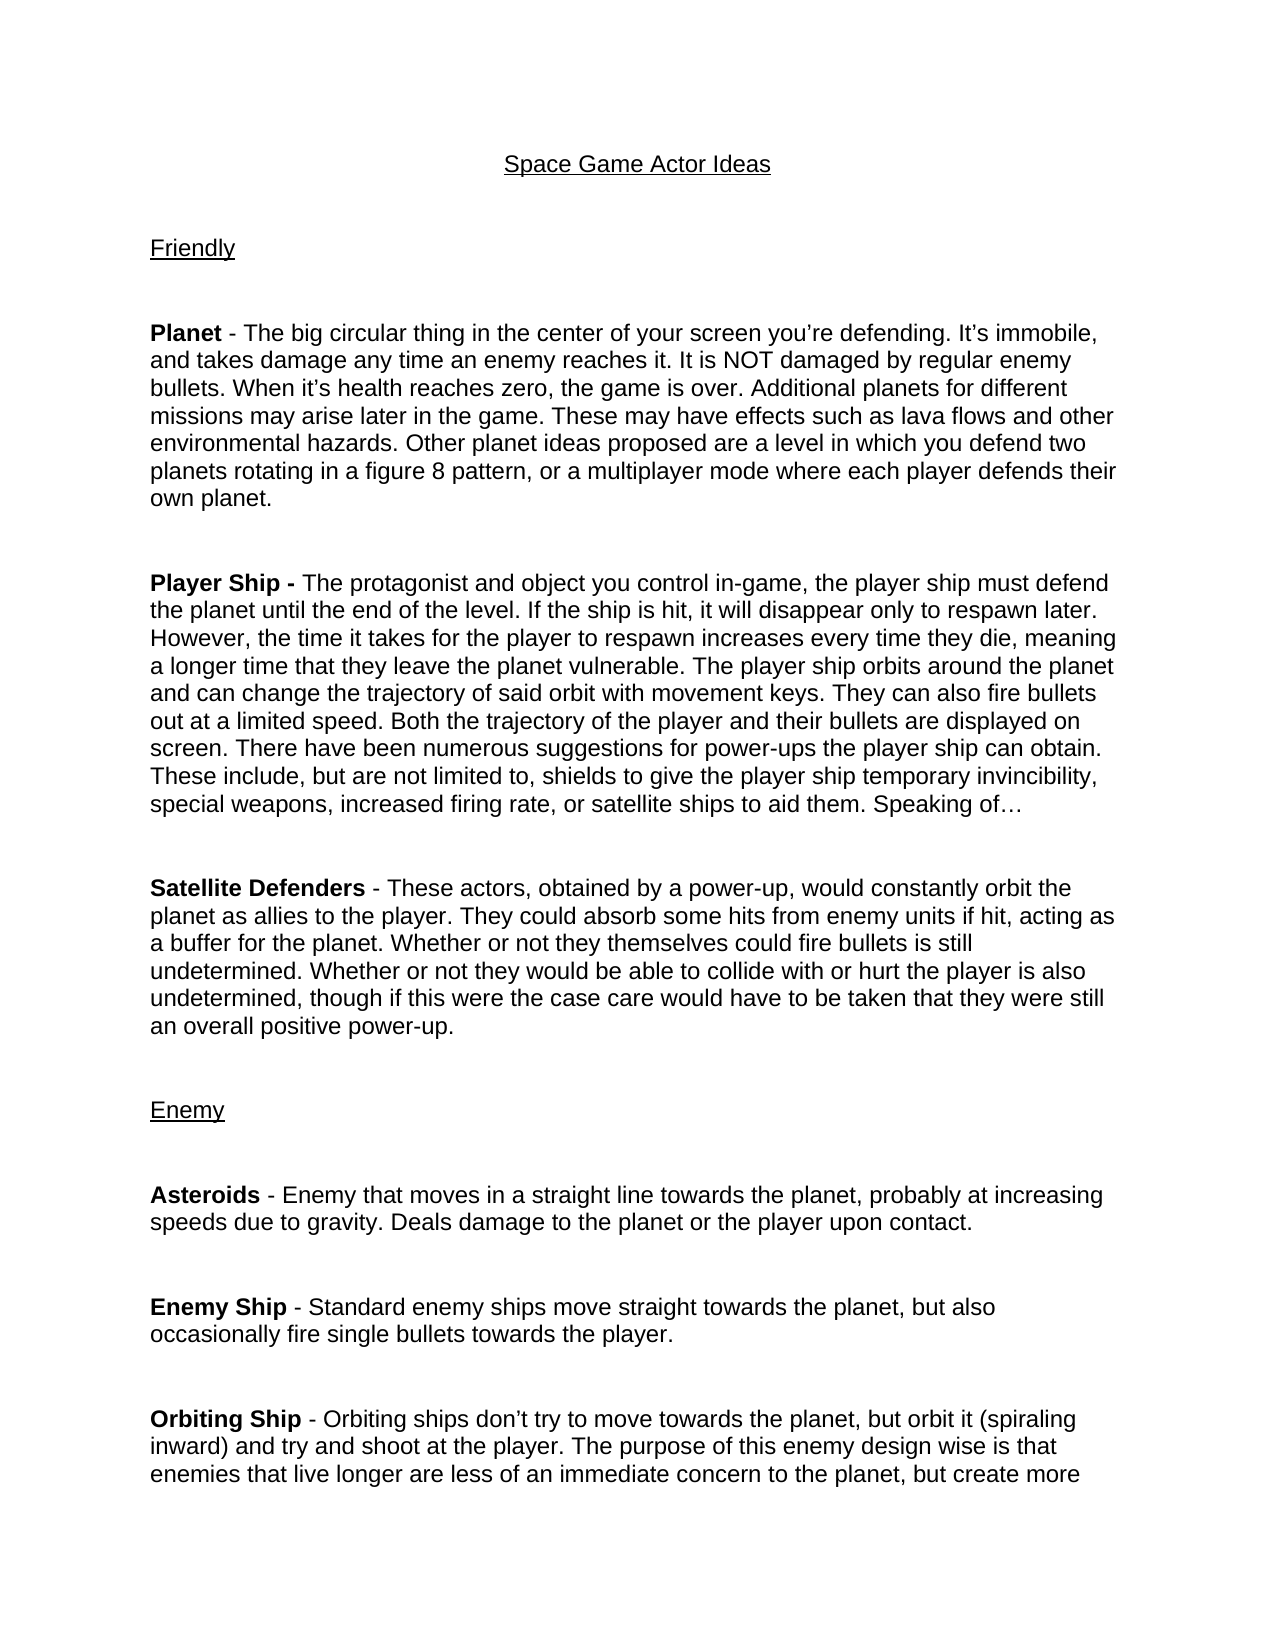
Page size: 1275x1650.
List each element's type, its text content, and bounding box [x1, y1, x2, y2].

text Enemy [150, 1096, 1125, 1124]
text Planet - The big circular thing in the center of your screen you’re defending. It’s immobile, and takes damage any time an enemy reaches it. It is NOT damaged by regular enemy bullets. When it’s health reaches zero, the game is over. Additional planets for different missions may arise later in the game. These may have effects such as lava flows and other environmental hazards. Other planet ideas proposed are a level in which you defend two planets rotating in a figure 8 pattern, or a multiplayer mode where each player defends their own planet. [150, 319, 1125, 512]
text Asteroids - Enemy that moves in a straight line towards the planet, probably at increasing speeds due to gravity. Deals damage to the planet or the player upon contact. [150, 1181, 1125, 1236]
text Friendly [150, 234, 1125, 262]
text Player Ship - The protagonist and object you control in-game, the player ship must defend the planet until the end of the level. If the ship is hit, it will disappear only to respawn later. However, the time it takes for the player to respawn increases every time they die, meaning a longer time that they leave the planet vulnerable. The player ship orbits around the planet and can change the trajectory of said orbit with movement keys. They can also fire bullets out at a limited speed. Both the trajectory of the player and their bullets are displayed on screen. There have been numerous suggestions for power-ups the player ship can obtain. These include, but are not limited to, shields to give the player ship temporary invincibility, special weapons, increased firing rate, or satellite ships to aid them. Speaking of… [150, 569, 1125, 817]
text Enemy Ship - Standard enemy ships move straight towards the planet, but also occasionally fire single bullets towards the player. [150, 1293, 1125, 1348]
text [150, 1405, 1125, 1487]
text Satellite Defenders - These actors, obtained by a power-up, would constantly orbit the planet as allies to the player. They could absorb some hits from enemy units if hit, acting as a buffer for the planet. Whether or not they themselves could fire bullets is still undetermined. Whether or not they would be able to collide with or hurt the player is also undetermined, though if this were the case care would have to be taken that they were still an overall positive power-up. [150, 874, 1125, 1039]
text Space Game Actor Ideas [150, 150, 1125, 178]
